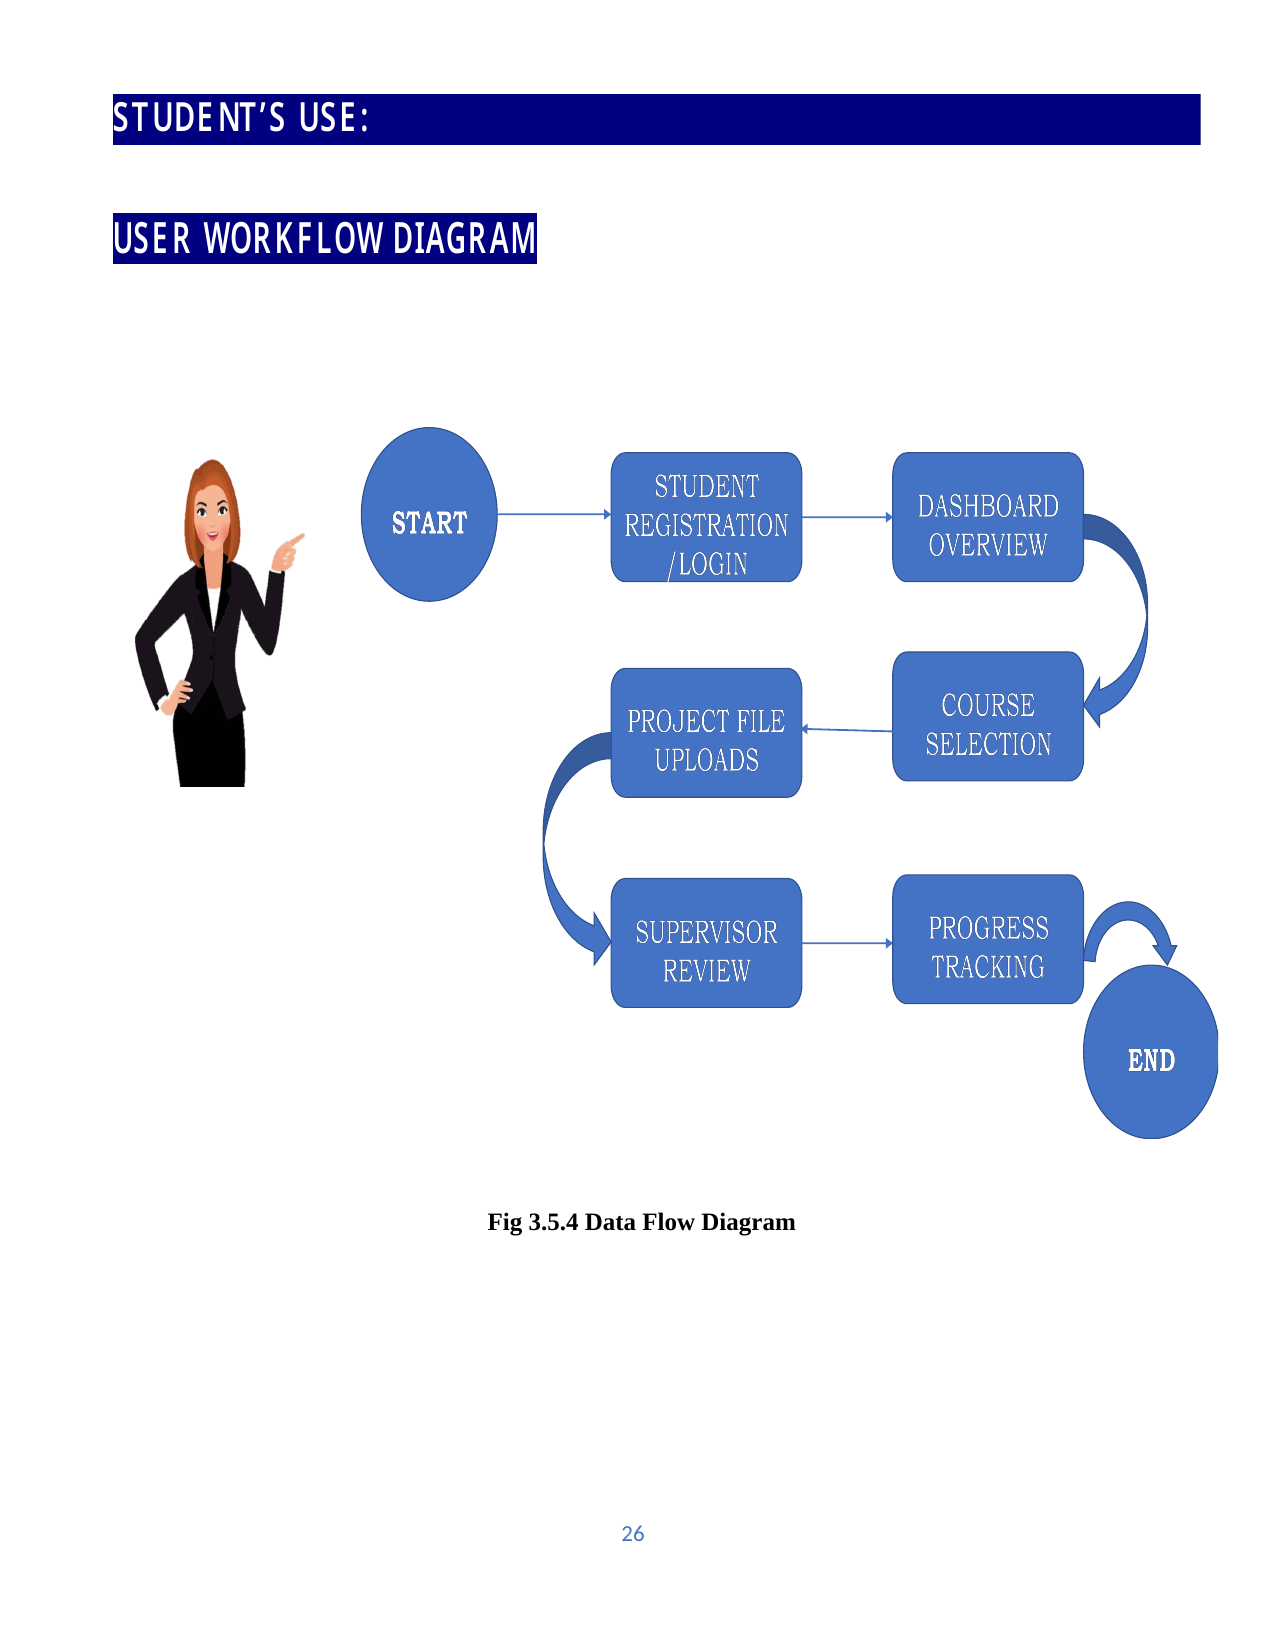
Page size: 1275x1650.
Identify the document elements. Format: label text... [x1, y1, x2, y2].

text Fig 3.5.4 Data Flow Diagram [412, 1207, 1153, 1235]
